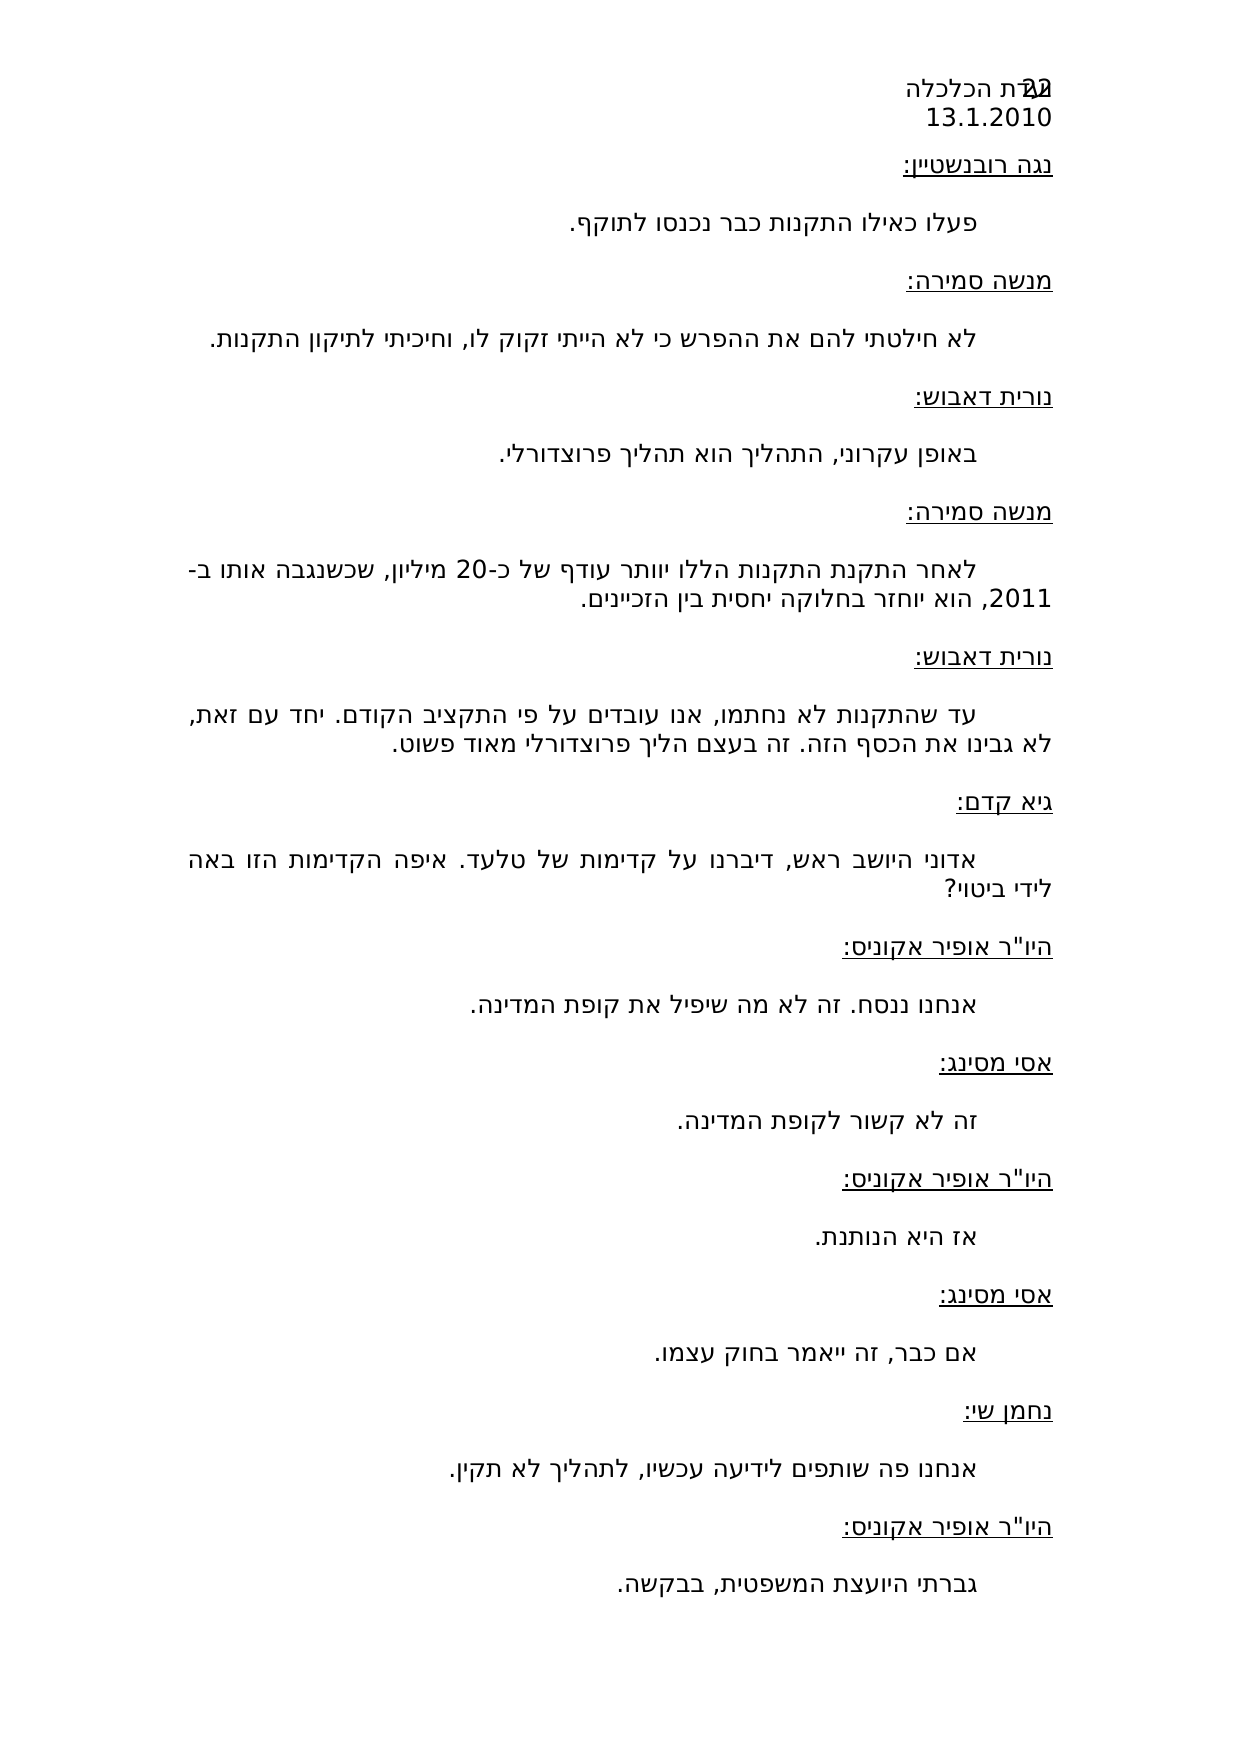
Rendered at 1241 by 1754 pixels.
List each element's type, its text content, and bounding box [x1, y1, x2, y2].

text נורית דאבוש: [187, 642, 1053, 672]
text היו"ר אופיר אקוניס: [187, 1164, 1053, 1193]
text היו"ר אופיר אקוניס: [187, 932, 1053, 962]
text אז היא הנותנת. [187, 1222, 1053, 1251]
text עד שהתקנות לא נחתמו, אנו עובדים על פי התקציב הקודם. יחד עם זאת, לא גבינו את הכסף הזה. זה בעצם הליך פרוצדורלי מאוד פשוט. [187, 700, 1053, 759]
text נורית דאבוש: [187, 382, 1053, 411]
text אנחנו ננסח. זה לא מה שיפיל את קופת המדינה. [187, 990, 1053, 1019]
text נחמן שי: [187, 1396, 1053, 1425]
text אסי מסינג: [187, 1280, 1053, 1309]
text היו"ר אופיר אקוניס: [187, 1512, 1053, 1541]
text זה לא קשור לקופת המדינה. [187, 1106, 1053, 1135]
text לא חילטתי להם את ההפרש כי לא הייתי זקוק לו, וחיכיתי לתיקון התקנות. [187, 324, 1053, 353]
text לאחר התקנת התקנות הללו יוותר עודף של כ-20 מיליון, שכשנגבה אותו ב-2011, הוא יוחזר בחלוקה יחסית בין הזכיינים. [187, 555, 1053, 614]
text אם כבר, זה ייאמר בחוק עצמו. [187, 1338, 1053, 1367]
text אנחנו פה שותפים לידיעה עכשיו, לתהליך לא תקין. [187, 1454, 1053, 1483]
text מנשה סמירה: [187, 266, 1053, 295]
text פעלו כאילו התקנות כבר נכנסו לתוקף. [187, 208, 1053, 237]
text גיא קדם: [187, 787, 1053, 817]
text נגה רובנשטיין: [187, 150, 1053, 179]
text מנשה סמירה: [187, 497, 1053, 527]
text גברתי היועצת המשפטית, בבקשה. [187, 1569, 1053, 1599]
text אסי מסינג: [187, 1048, 1053, 1077]
text אדוני היושב ראש, דיברנו על קדימות של טלעד. איפה הקדימות הזו באה לידי ביטוי? [187, 845, 1053, 904]
text באופן עקרוני, התהליך הוא תהליך פרוצדורלי. [187, 439, 1053, 469]
